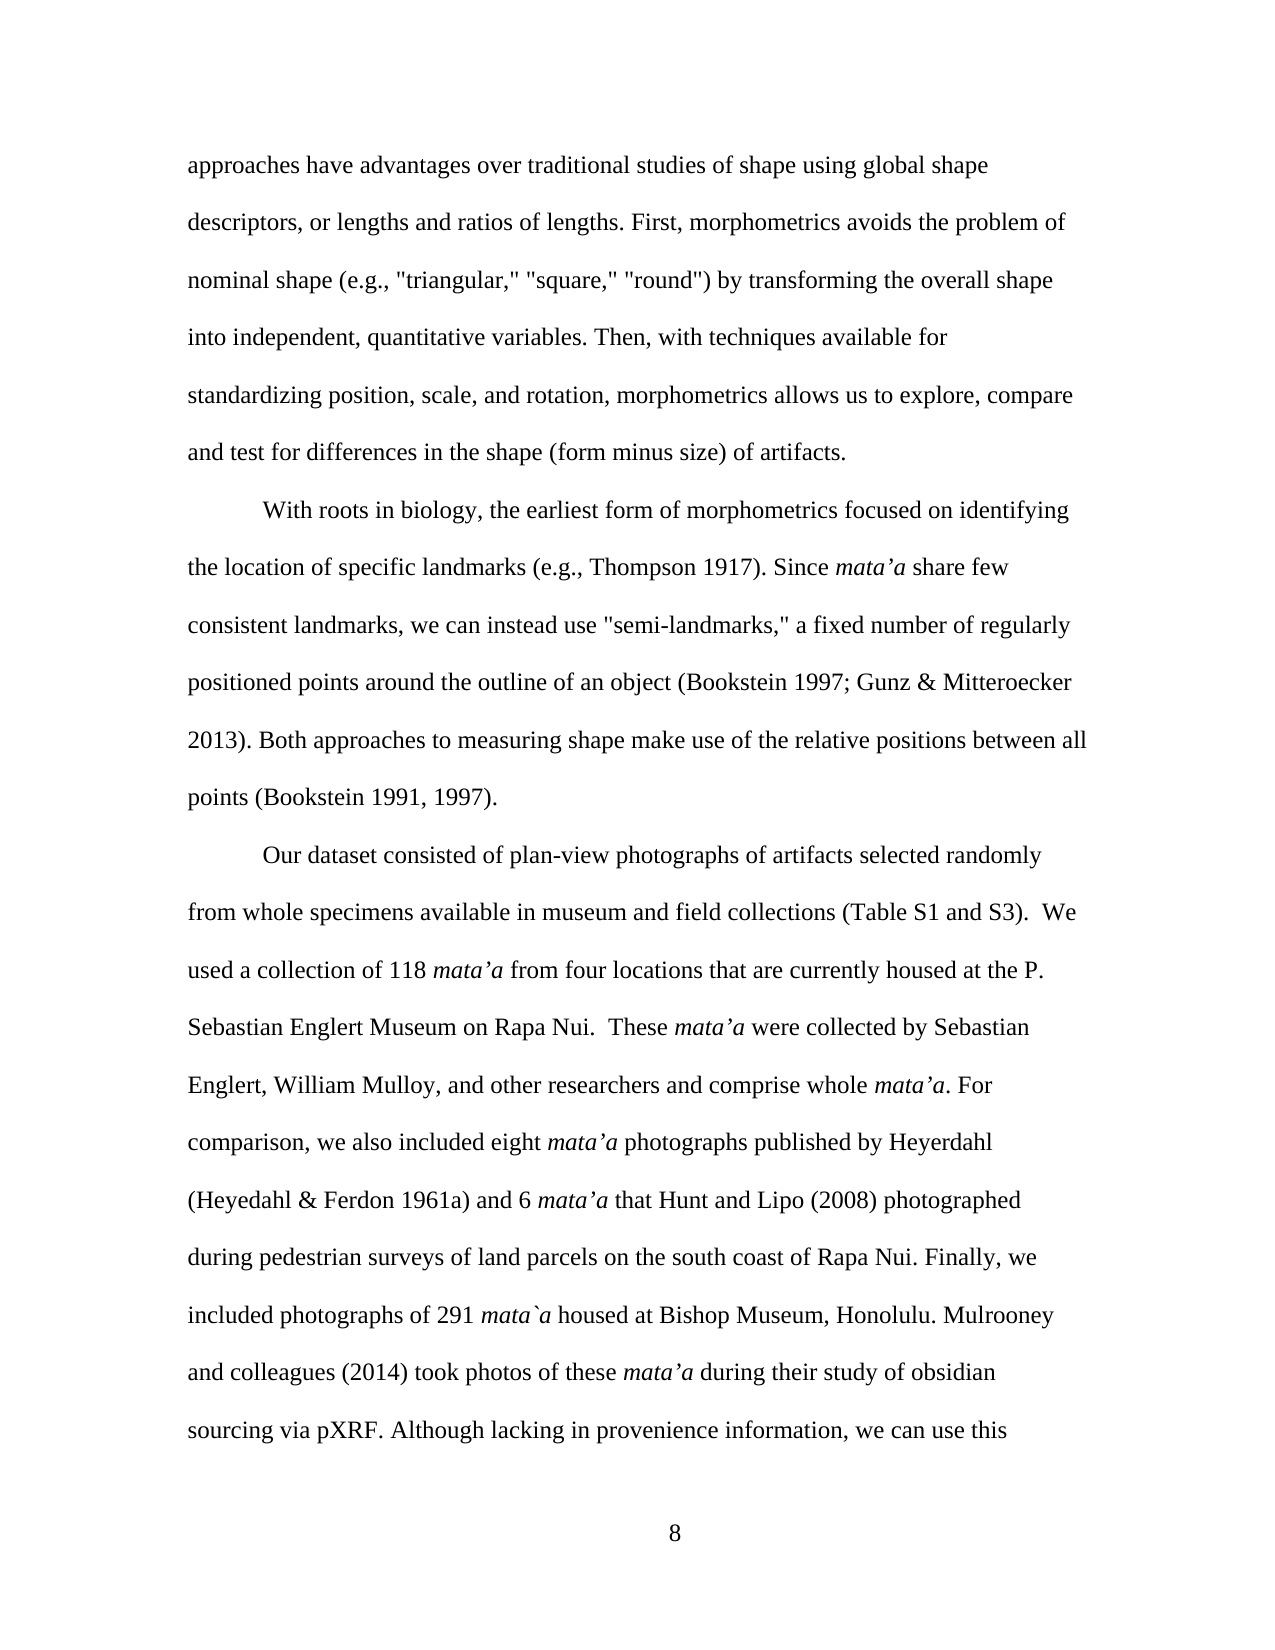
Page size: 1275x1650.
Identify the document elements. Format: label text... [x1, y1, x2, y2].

text With roots in biology, the earliest form of morphometrics focused on identifying the location of specific landmarks (e.g., Thompson 1917). Since mata’a share few consistent landmarks, we can instead use "semi-landmarks," a fixed number of regularly positioned points around the outline of an object (Bookstein 1997; Gunz & Mitteroecker 2013). Both approaches to measuring shape make use of the relative positions between all points (Bookstein 1991, 1997). [187, 495, 1087, 811]
